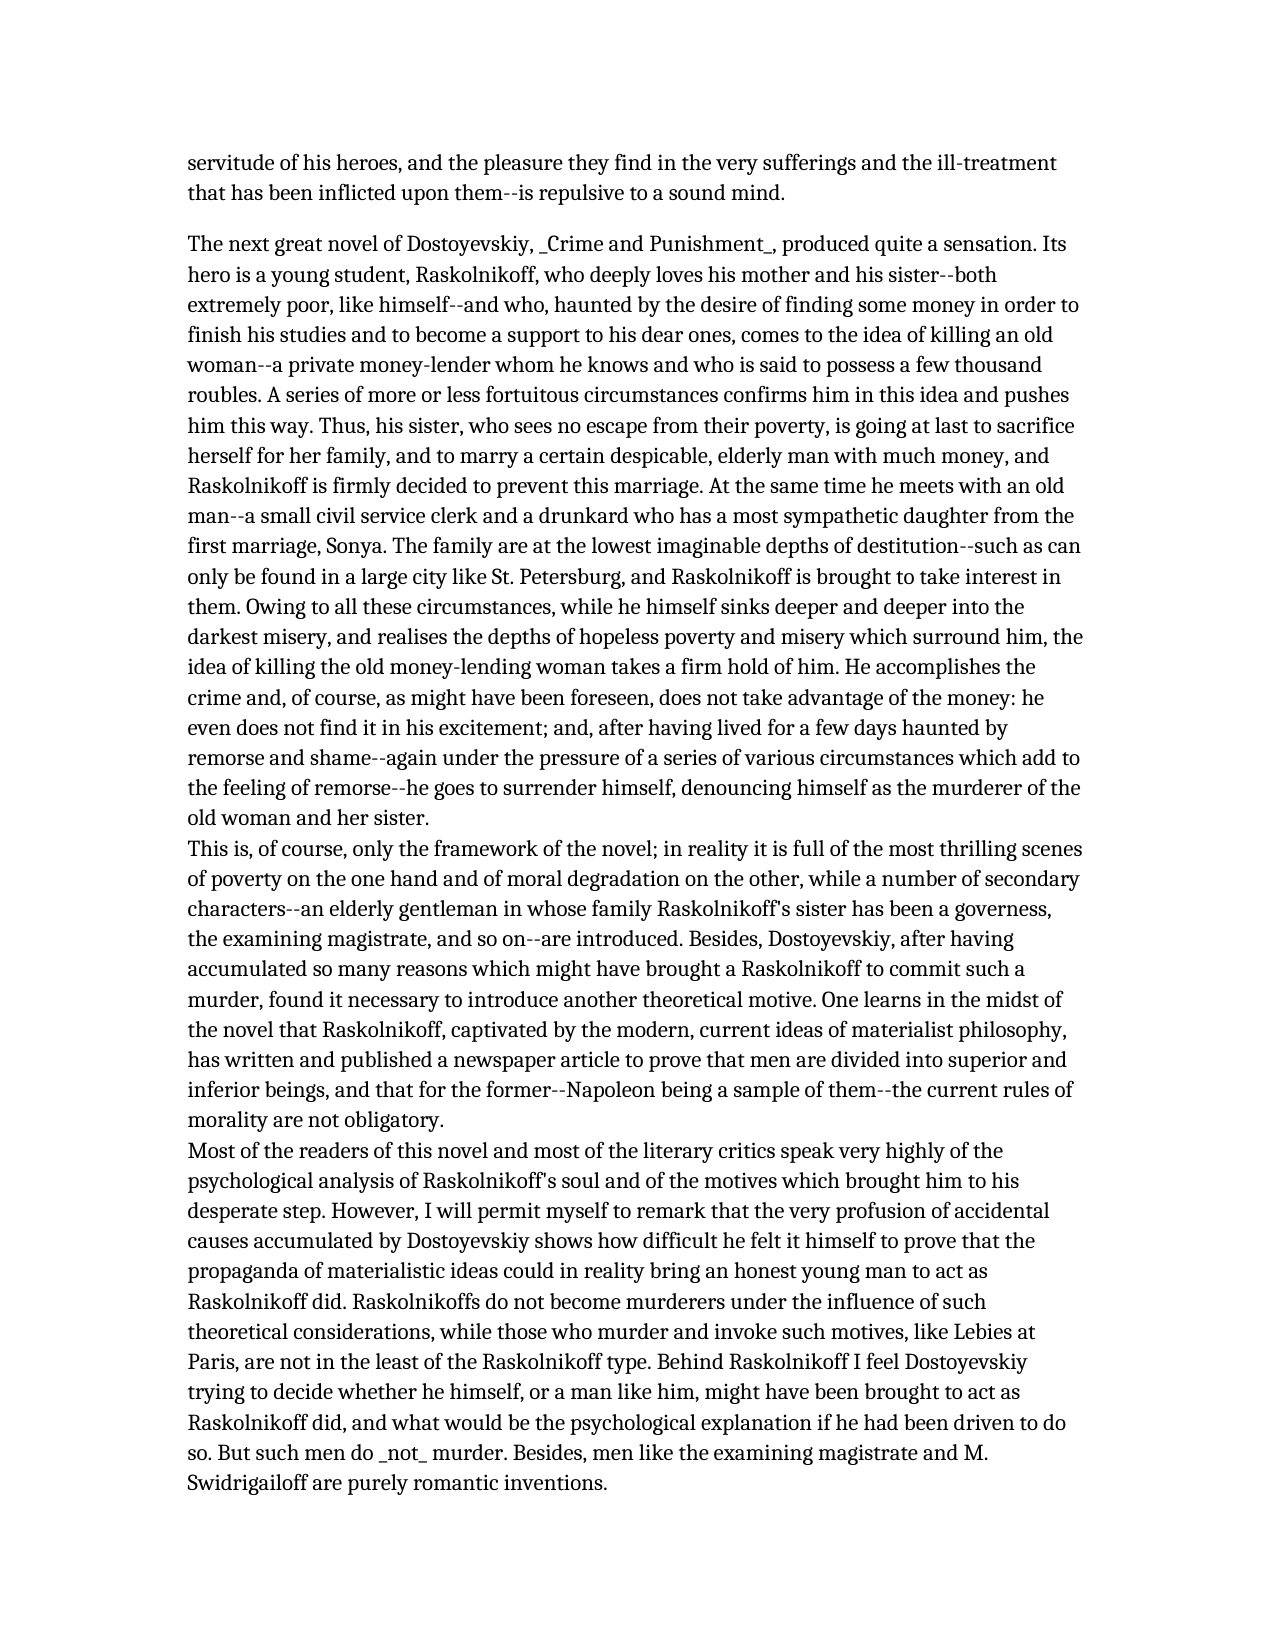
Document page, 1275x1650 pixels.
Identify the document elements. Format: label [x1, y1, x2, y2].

text [187, 231, 1087, 1496]
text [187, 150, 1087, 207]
